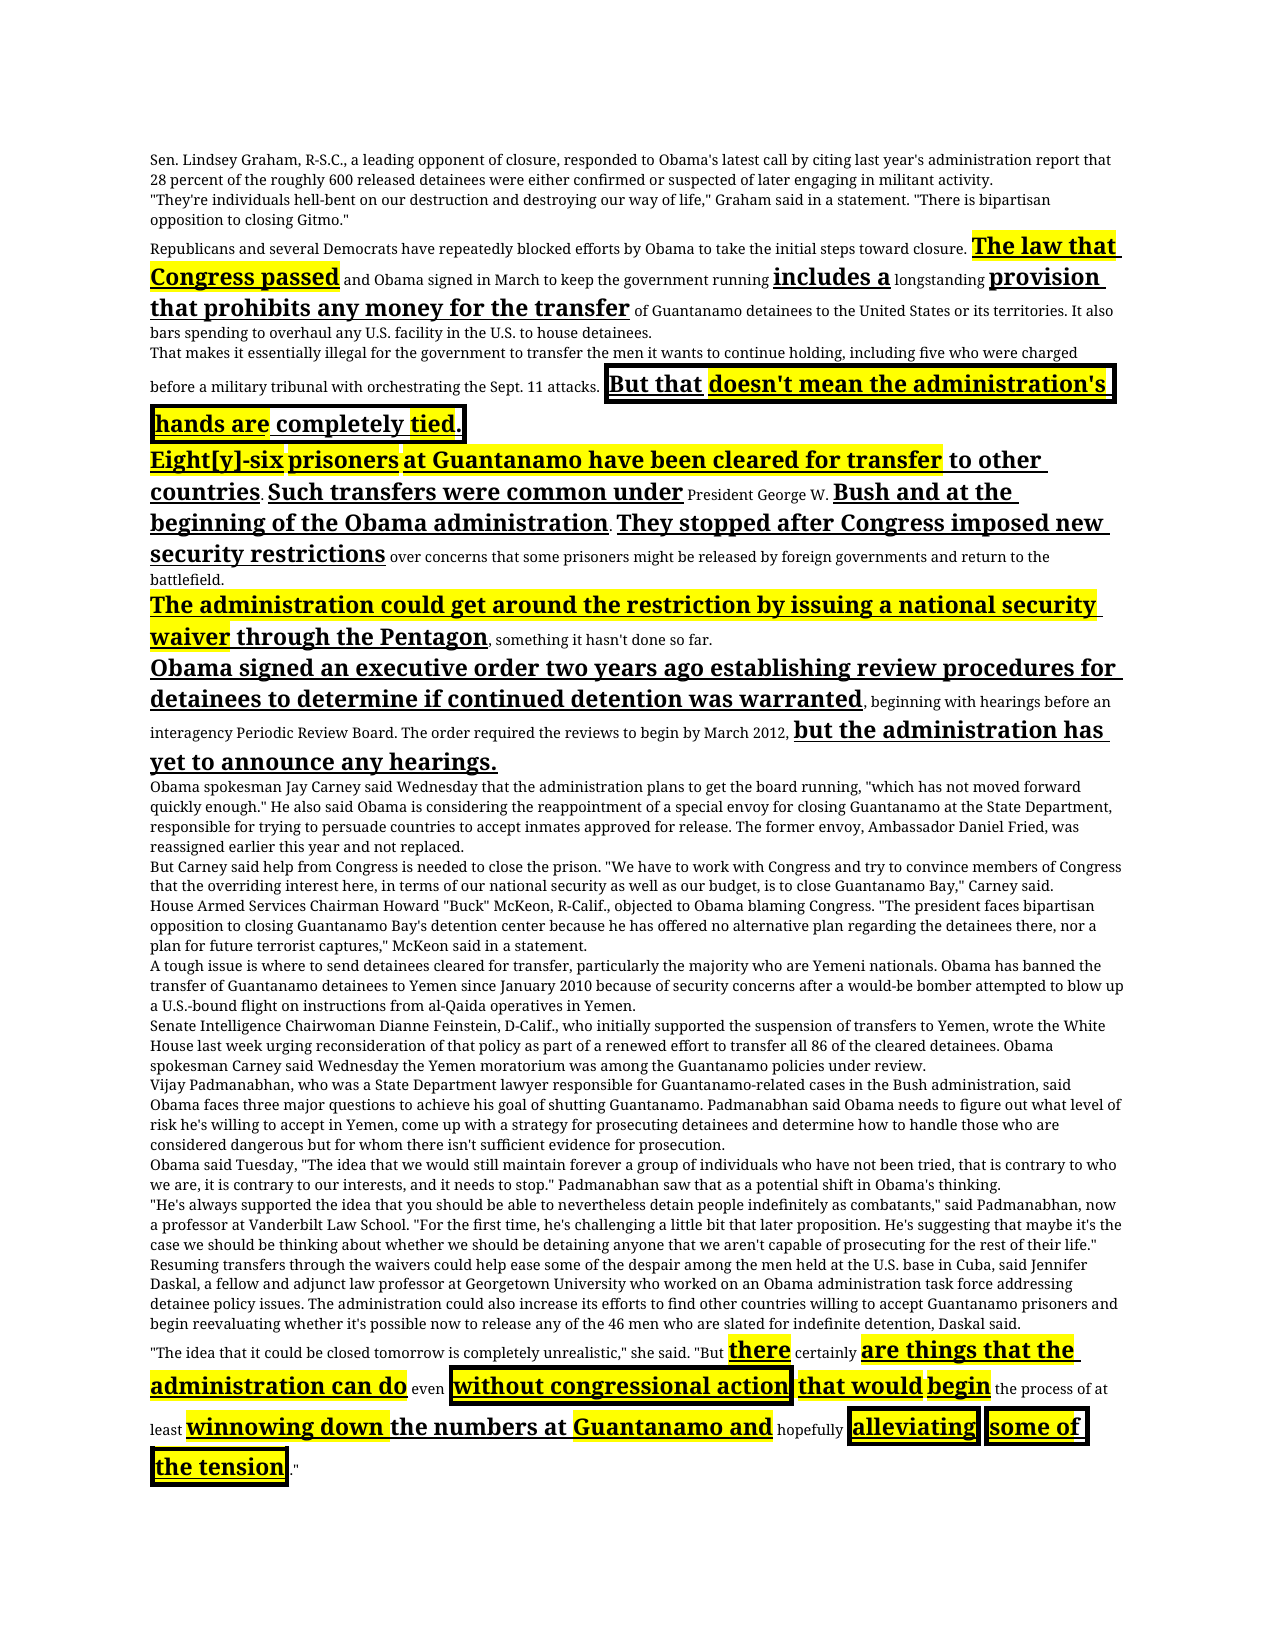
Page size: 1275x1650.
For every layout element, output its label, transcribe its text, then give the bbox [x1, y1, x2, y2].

text Vijay Padmanabhan, who was a State Department lawyer responsible for Guantanamo-related cases in the Bush administration, said Obama faces three major questions to achieve his goal of shutting Guantanamo. Padmanabhan said Obama needs to figure out what level of risk he's willing to accept in Yemen, come up with a strategy for prosecuting detainees and determine how to handle those who are considered dangerous but for whom there isn't sufficient evidence for prosecution. [150, 1075, 1125, 1155]
text Republicans and several Democrats have repeatedly blocked efforts by Obama to take the initial steps toward closure. The law that Congress passed and Obama signed in March to keep the government running includes a longstanding provision that prohibits any money for the transfer of Guantanamo detainees to the United States or its territories. It also bars spending to overhaul any U.S. facility in the U.S. to house detainees. [150, 229, 1125, 343]
text House Armed Services Chairman Howard "Buck" McKeon, R-Calif., objected to Obama blaming Congress. "The president faces bipartisan opposition to closing Guantanamo Bay's detention center because he has offered no alternative plan regarding the detainees there, nor a plan for future terrorist captures," McKeon said in a statement. [150, 896, 1125, 956]
text But Carney said help from Congress is needed to close the prison. "We have to work with Congress and try to convince members of Congress that the overriding interest here, in terms of our national security as well as our budget, is to close Guantanamo Bay," Carney said. [150, 856, 1125, 896]
text "They're individuals hell-bent on our destruction and destroying our way of life," Graham said in a statement. "There is bipartisan opposition to closing Gitmo." [150, 190, 1125, 229]
text Sen. Lindsey Graham, R-S.C., a leading opponent of closure, responded to Obama's latest call by citing last year's administration report that 28 percent of the roughly 600 released detainees were either confirmed or suspected of later engaging in militant activity. [150, 150, 1125, 190]
text Obama said Tuesday, "The idea that we would still maintain forever a group of individuals who have not been tried, that is contrary to who we are, it is contrary to our interests, and it needs to stop." Padmanabhan saw that as a potential shift in Obama's thinking. [150, 1155, 1125, 1194]
text Obama signed an executive order two years ago establishing review procedures for detainees to determine if continued detention was warranted, beginning with hearings before an interagency Periodic Review Board. The order required the reviews to begin by March 2012, but the administration has yet to announce any hearings. [150, 652, 1125, 777]
text The administration could get around the restriction by issuing a national security waiver through the Pentagon, something it hasn't done so far. [230, 589, 1125, 652]
text That makes it essentially illegal for the government to transfer the men it wants to continue holding, including five who were charged before a military tribunal with orchestrating the Sept. 11 attacks. But that doesn't mean the administration's hands are completely tied. [150, 343, 1125, 444]
text Resuming transfers through the waivers could help ease some of the despair among the men held at the U.S. base in Cuba, said Jennifer Daskal, a fellow and adjunct law professor at Georgetown University who worked on an Obama administration task force addressing detainee policy issues. The administration could also increase its efforts to find other countries willing to accept Guantanamo prisoners and begin reevaluating whether it's possible now to release any of the 46 men who are slated for indefinite detention, Daskal said. [150, 1254, 1125, 1334]
text "The idea that it could be closed tomorrow is completely unrealistic," she said. "But there certainly are things that the administration can do even without congressional action that would begin the process of at least winnowing down the numbers at Guantanamo and hopefully alleviating some of the tension." [150, 1334, 1125, 1487]
text A tough issue is where to send detainees cleared for transfer, particularly the majority who are Yemeni nationals. Obama has banned the transfer of Guantanamo detainees to Yemen since January 2010 because of security concerns after a would-be bomber attempted to blow up a U.S.-bound flight on instructions from al-Qaida operatives in Yemen. [150, 956, 1125, 1016]
text "He's always supported the idea that you should be able to nevertheless detain people indefinitely as combatants," said Padmanabhan, now a professor at Vanderbilt Law School. "For the first time, he's challenging a little bit that later proposition. He's suggesting that maybe it's the case we should be thinking about whether we should be detaining anyone that we aren't capable of prosecuting for the rest of their life." [150, 1194, 1125, 1254]
text Senate Intelligence Chairwoman Dianne Feinstein, D-Calif., who initially supported the suspension of transfers to Yemen, wrote the White House last week urging reconsideration of that policy as part of a renewed effort to transfer all 86 of the cleared detainees. Obama spokesman Carney said Wednesday the Yemen moratorium was among the Guantanamo policies under review. [150, 1016, 1125, 1075]
text Eight[y]-six prisoners at Guantanamo have been cleared for transfer to other countries. Such transfers were common under President George W. Bush and at the beginning of the Obama administration. They stopped after Congress imposed new security restrictions over concerns that some prisoners might be released by foreign governments and return to the battlefield. [150, 444, 1125, 589]
text Obama spokesman Jay Carney said Wednesday that the administration plans to get the board running, "which has not moved forward quickly enough." He also said Obama is considering the reappointment of a special envoy for closing Guantanamo at the State Department, responsible for trying to persuade countries to accept inmates approved for release. The former envoy, Ambassador Daniel Fried, was reassigned earlier this year and not replaced. [150, 777, 1125, 856]
